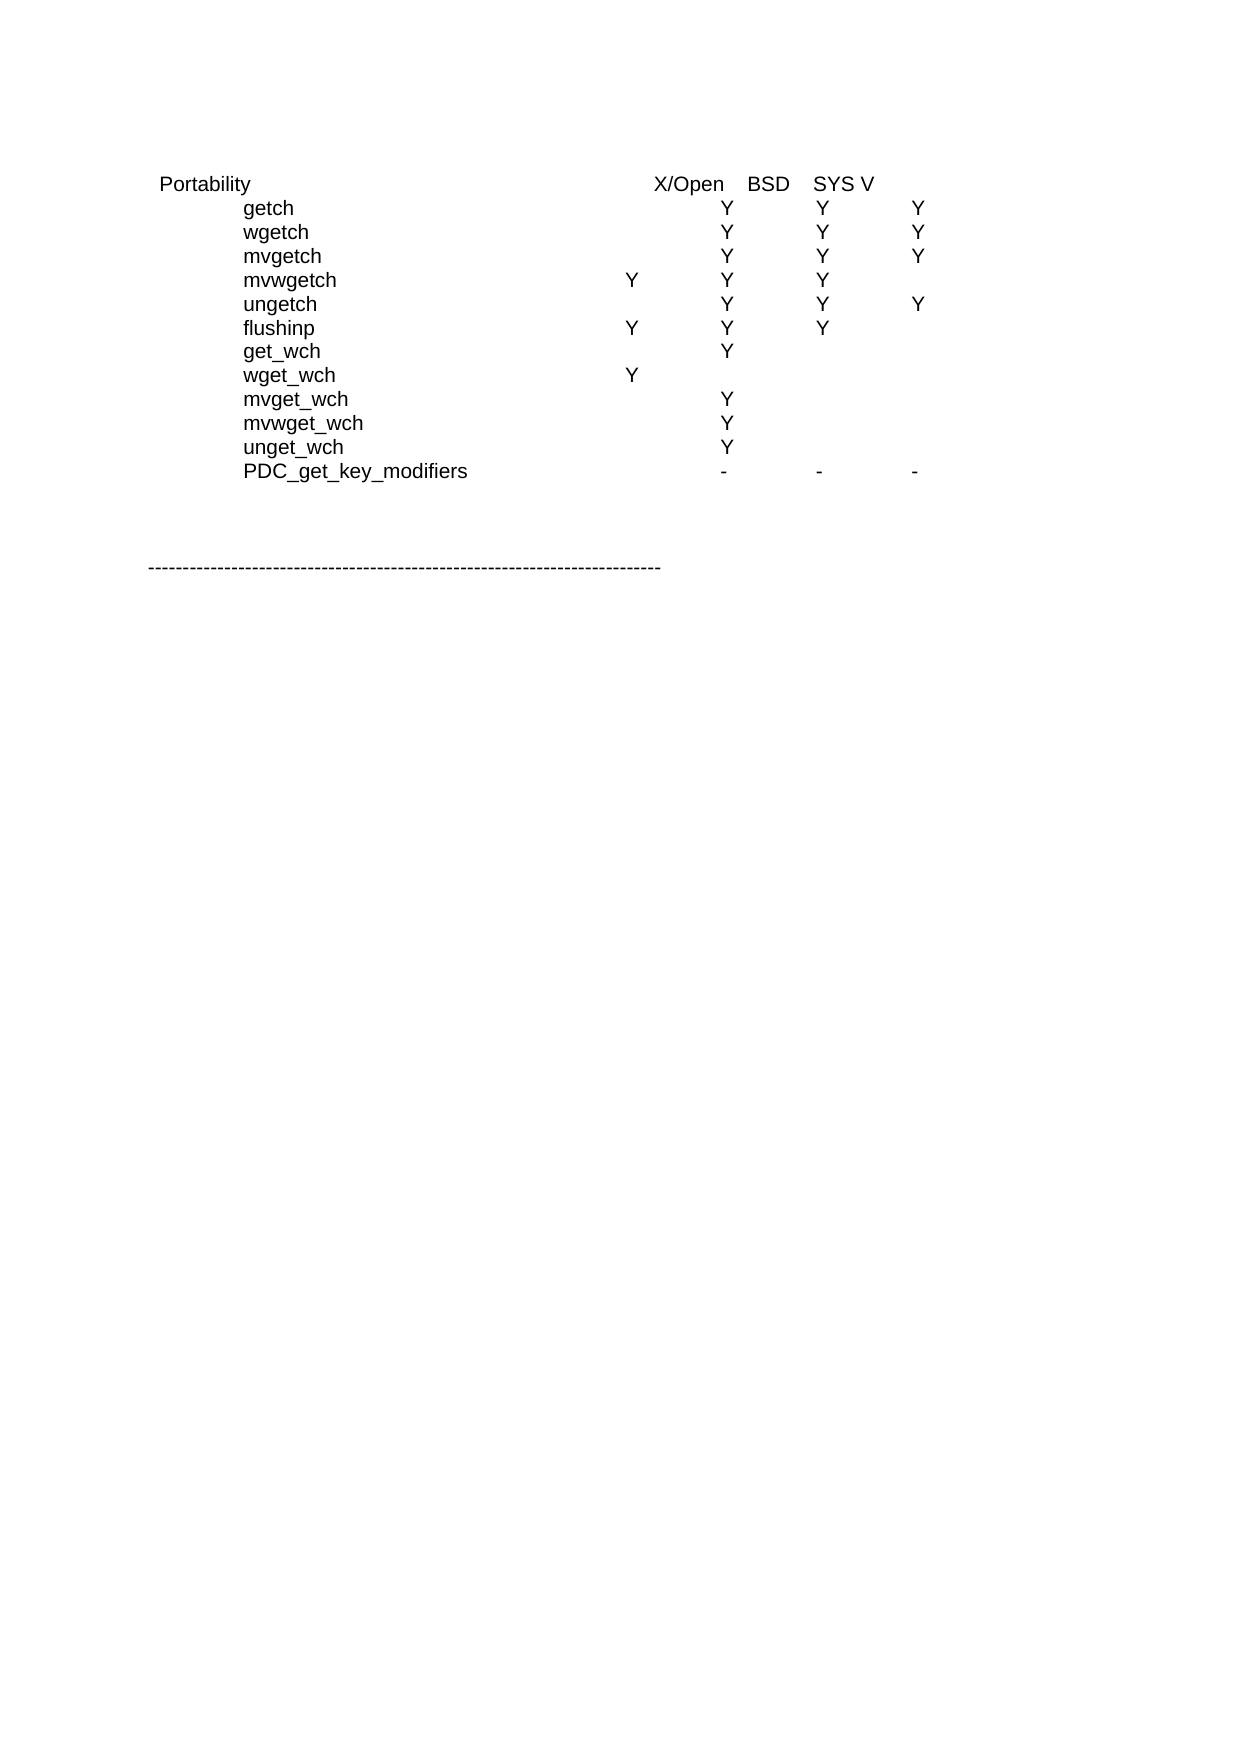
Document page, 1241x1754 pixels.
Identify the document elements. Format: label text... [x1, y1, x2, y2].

text PDC_get_key_modifiers - - - [148, 459, 1093, 483]
text -------------------------------------------------------------------------- [148, 555, 1093, 579]
text mvgetch Y Y Y [148, 243, 1093, 267]
text unget_wch Y [148, 435, 1093, 459]
text mvget_wch Y [148, 387, 1093, 411]
text get_wch Y [148, 339, 1093, 363]
text getch Y Y Y [148, 196, 1093, 219]
text mvwget_wch Y [148, 411, 1093, 435]
text mvwgetch Y Y Y [148, 267, 1093, 291]
text wget_wch Y [148, 363, 1093, 387]
text wgetch Y Y Y [148, 219, 1093, 243]
text Portability X/Open BSD SYS V [148, 172, 1093, 196]
text flushinp Y Y Y [148, 315, 1093, 339]
text ungetch Y Y Y [148, 291, 1093, 315]
